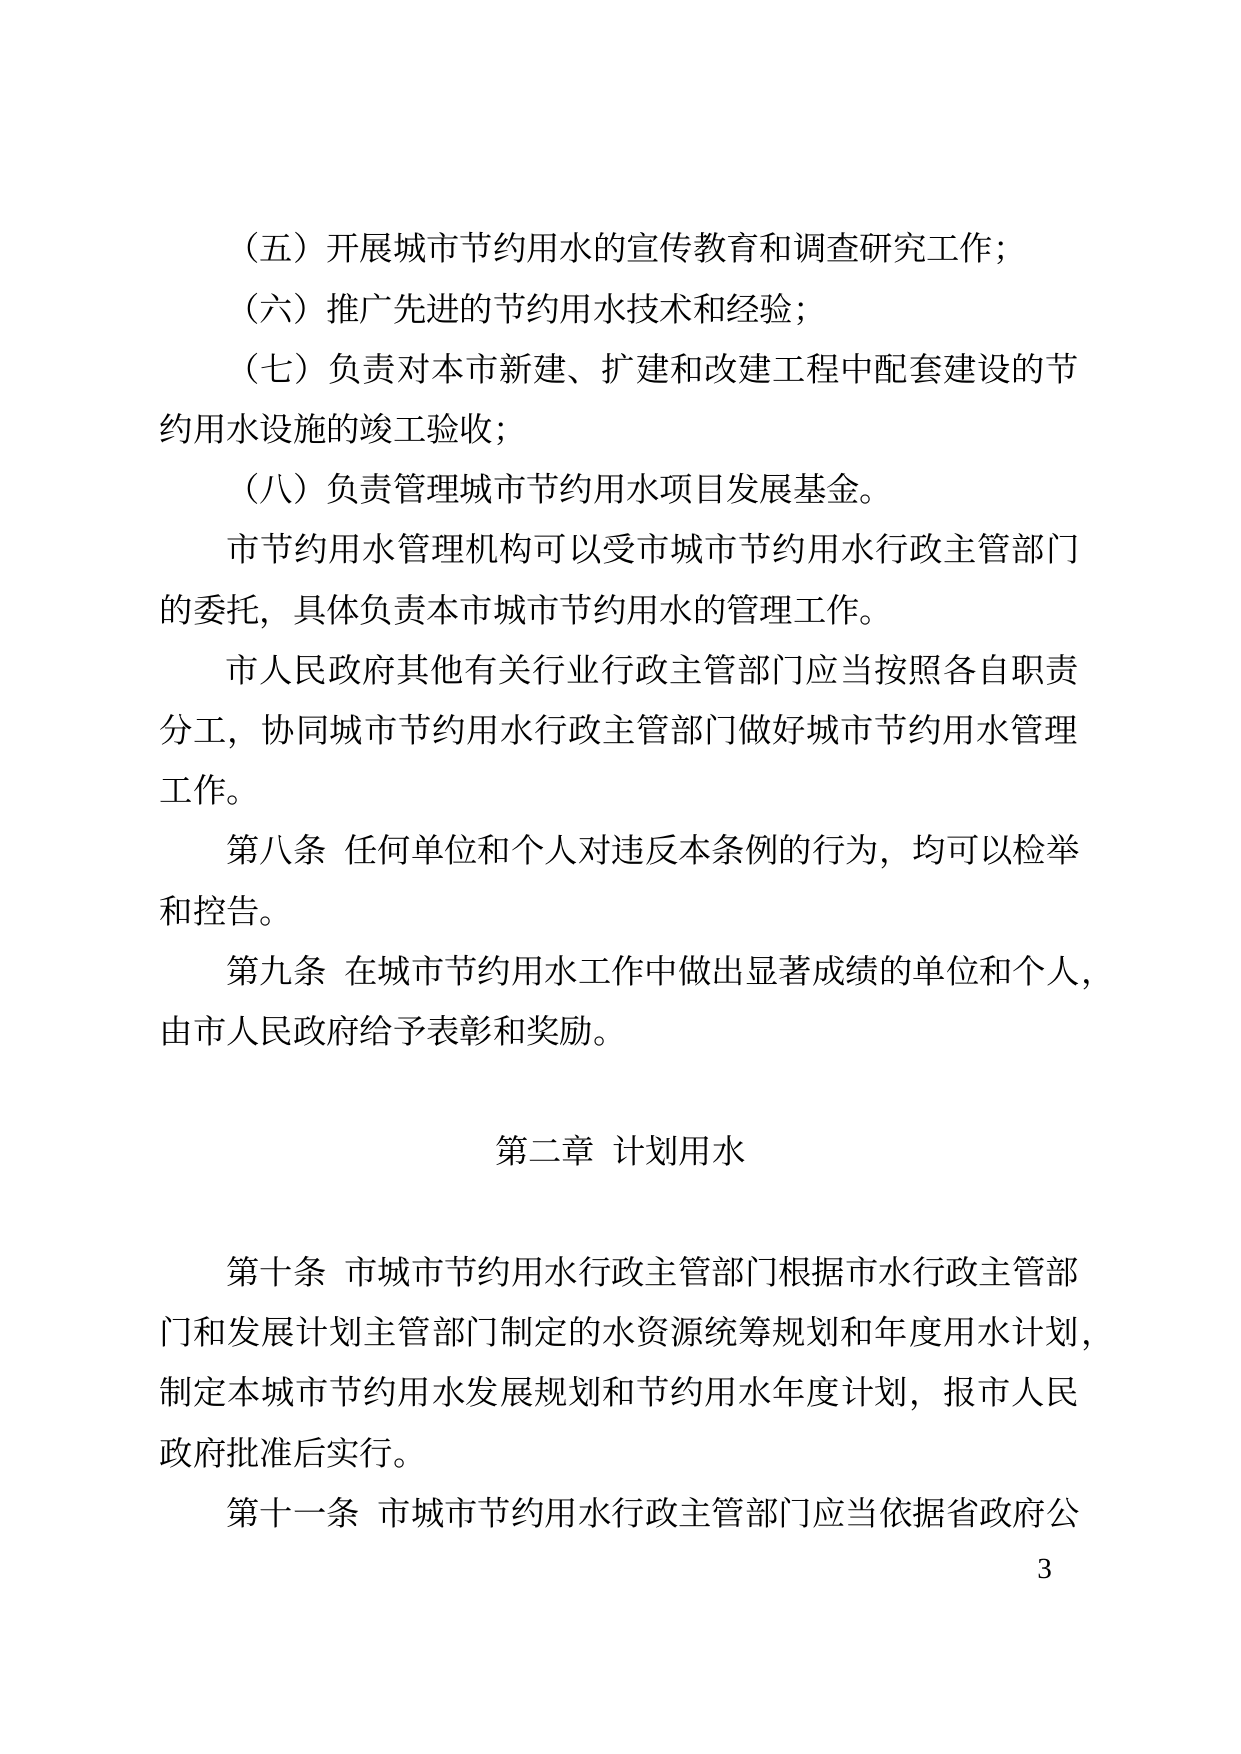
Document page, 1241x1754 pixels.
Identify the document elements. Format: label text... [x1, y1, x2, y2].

text 市人民政府其他有关行业行政主管部门应当按照各自职责分工，协同城市节约用水行政主管部门做好城市节约用水管理工作。 [159, 634, 1081, 815]
text （八）负责管理城市节约用水项目发展基金。 [159, 453, 1081, 514]
text （六）推广先进的节约用水技术和经验； [159, 273, 1081, 333]
text 第十条 市城市节约用水行政主管部门根据市水行政主管部门和发展计划主管部门制定的水资源统筹规划和年度用水计划，制定本城市节约用水发展规划和节约用水年度计划，报市人民政府批准后实行。 [159, 1236, 1081, 1477]
text （七）负责对本市新建、扩建和改建工程中配套建设的节约用水设施的竣工验收； [159, 333, 1081, 453]
text 第二章 计划用水 [159, 1116, 1081, 1176]
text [159, 1477, 1081, 1537]
text 第八条 任何单位和个人对违反本条例的行为，均可以检举和控告。 [159, 815, 1081, 935]
text 市节约用水管理机构可以受市城市节约用水行政主管部门的委托，具体负责本市城市节约用水的管理工作。 [159, 514, 1081, 634]
text 第九条 在城市节约用水工作中做出显著成绩的单位和个人，由市人民政府给予表彰和奖励。 [159, 935, 1081, 1056]
text （五）开展城市节约用水的宣传教育和调查研究工作； [159, 213, 1081, 273]
